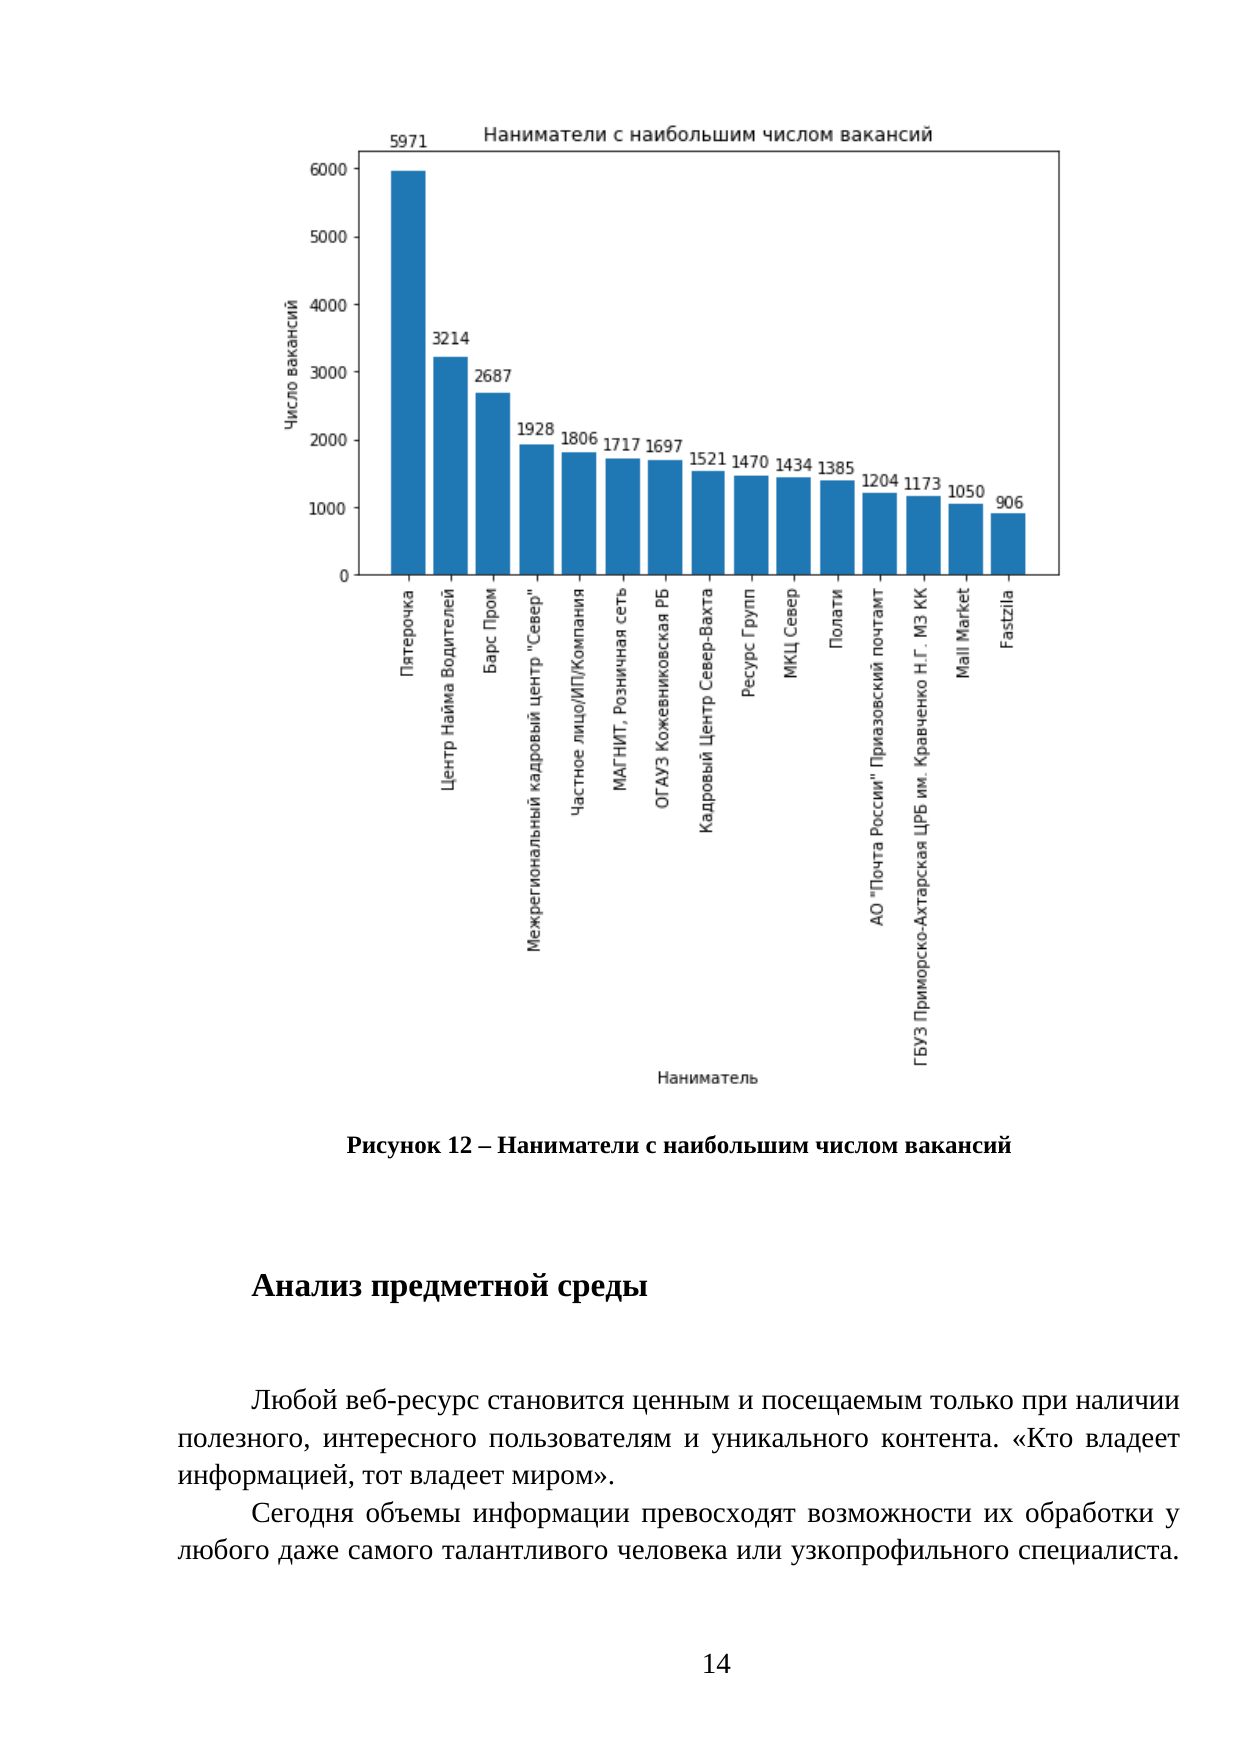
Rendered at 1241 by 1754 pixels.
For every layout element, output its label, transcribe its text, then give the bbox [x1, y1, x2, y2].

text Рисунок 12 – Наниматели с наибольшим числом вакансий [177, 1121, 1181, 1159]
text Любой веб-ресурс становится ценным и посещаемым только при наличии полезного, интересного пользователям и уникального контента. «Кто владеет информацией, тот владеет миром». [177, 1378, 1181, 1491]
list Анализ предметной среды [251, 1265, 1181, 1303]
picture [277, 118, 1082, 1109]
